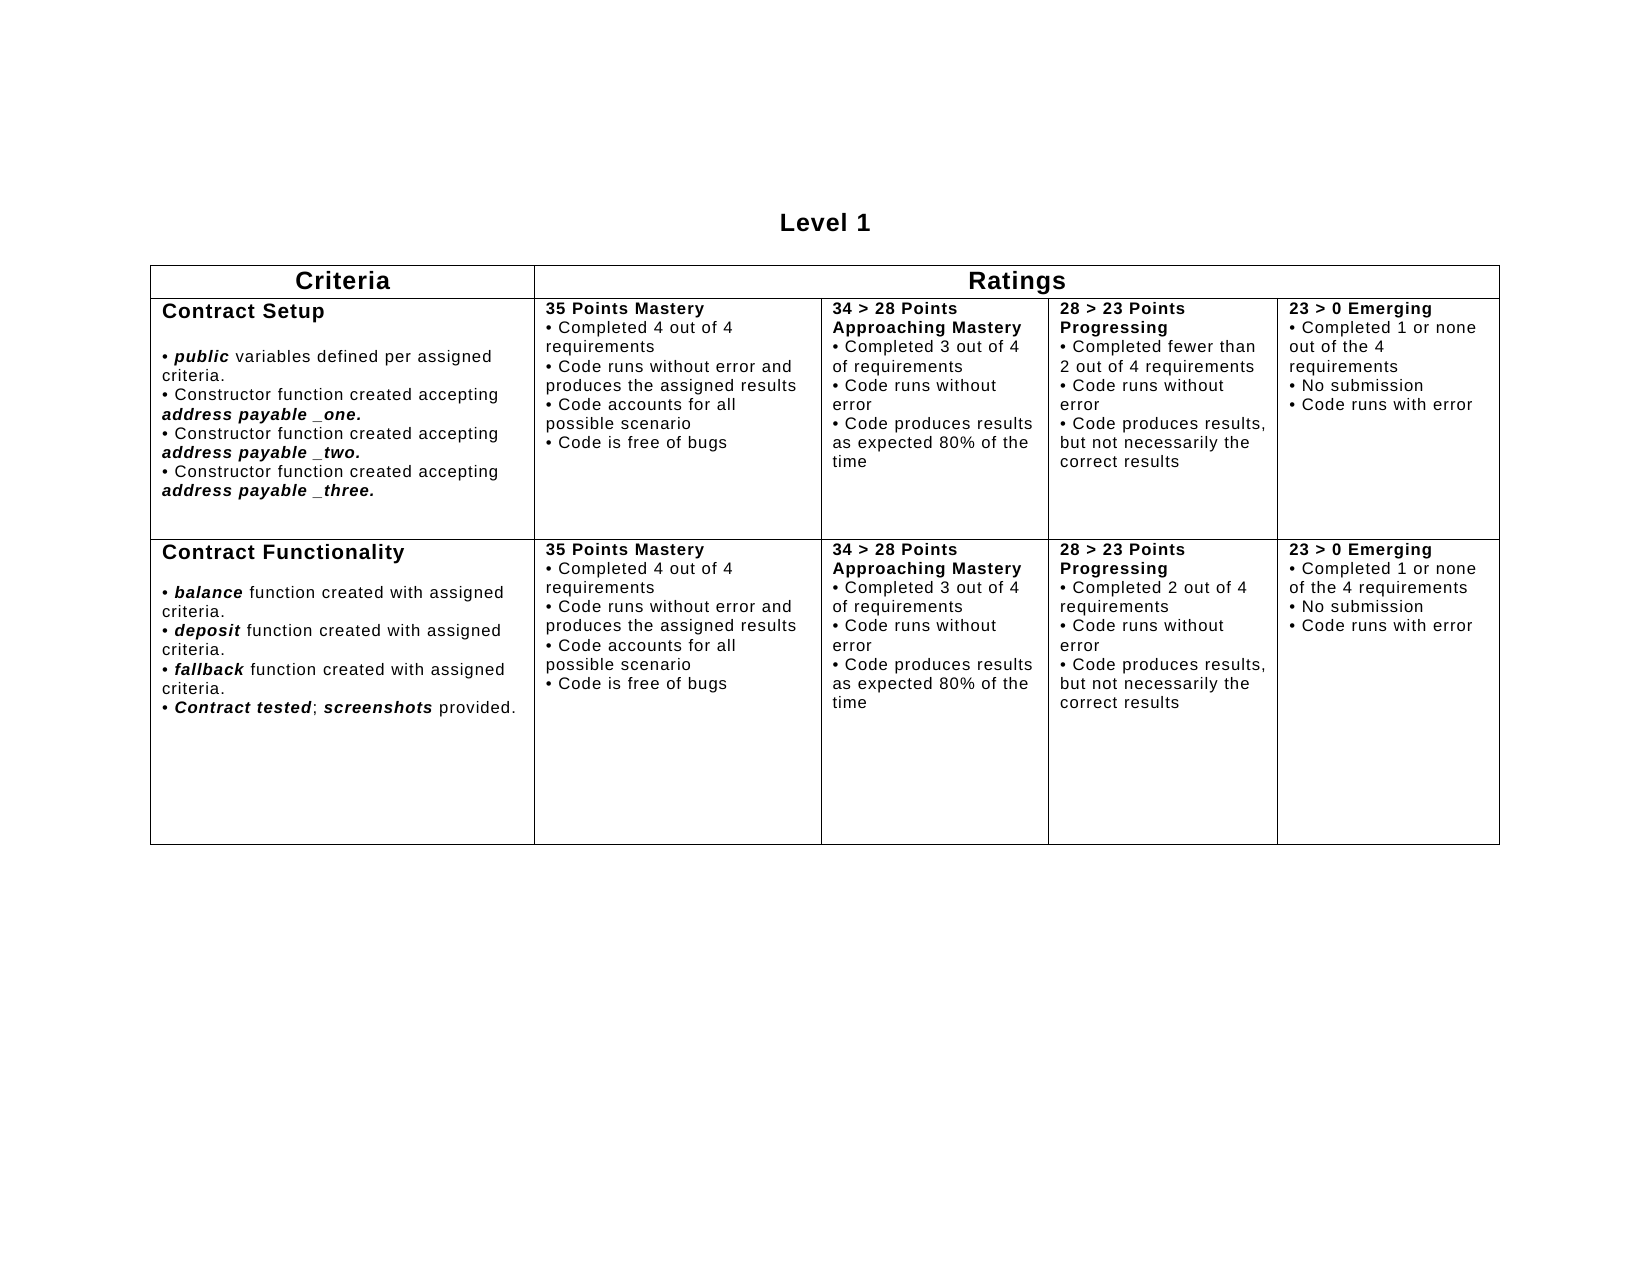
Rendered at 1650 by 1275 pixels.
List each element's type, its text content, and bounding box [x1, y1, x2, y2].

table_cell 28 > 23 Points Progressing • Completed 2 out of 4 requirements • Code runs without error • Code produces results, but not necessarily the correct results [1049, 540, 1277, 844]
table_cell Contract Functionality • balance function created with assigned criteria. • deposit function created with assigned criteria. • fallback function created with assigned criteria. • Contract tested; screenshots provided. [151, 540, 534, 844]
table_header Ratings [535, 266, 1499, 298]
table_header Criteria [151, 266, 534, 298]
table_cell 34 > 28 Points Approaching Mastery • Completed 3 out of 4 of requirements • Code runs without error • Code produces results as expected 80% of the time [822, 540, 1048, 844]
table_cell 23 > 0 Emerging • Completed 1 or none of the 4 requirements • No submission • Code runs with error [1278, 540, 1499, 844]
table_cell 28 > 23 Points Progressing • Completed fewer than 2 out of 4 requirements • Code runs without error • Code produces results, but not necessarily the correct results [1049, 299, 1277, 538]
table_cell 34 > 28 Points Approaching Mastery • Completed 3 out of 4 of requirements • Code runs without error • Code produces results as expected 80% of the time [822, 299, 1048, 538]
table_cell 35 Points Mastery • Completed 4 out of 4 requirements • Code runs without error and produces the assigned results • Code accounts for all possible scenario • Code is free of bugs [535, 540, 821, 844]
text Level 1 [150, 207, 1500, 236]
table_cell 23 > 0 Emerging • Completed 1 or none out of the 4 requirements • No submission • Code runs with error [1278, 299, 1499, 538]
table_cell Contract Setup • public variables defined per assigned criteria. • Constructor function created accepting address payable _one. • Constructor function created accepting address payable _two. • Constructor function created accepting address payable _three. [151, 299, 534, 538]
table_cell 35 Points Mastery • Completed 4 out of 4 requirements • Code runs without error and produces the assigned results • Code accounts for all possible scenario • Code is free of bugs [535, 299, 821, 538]
